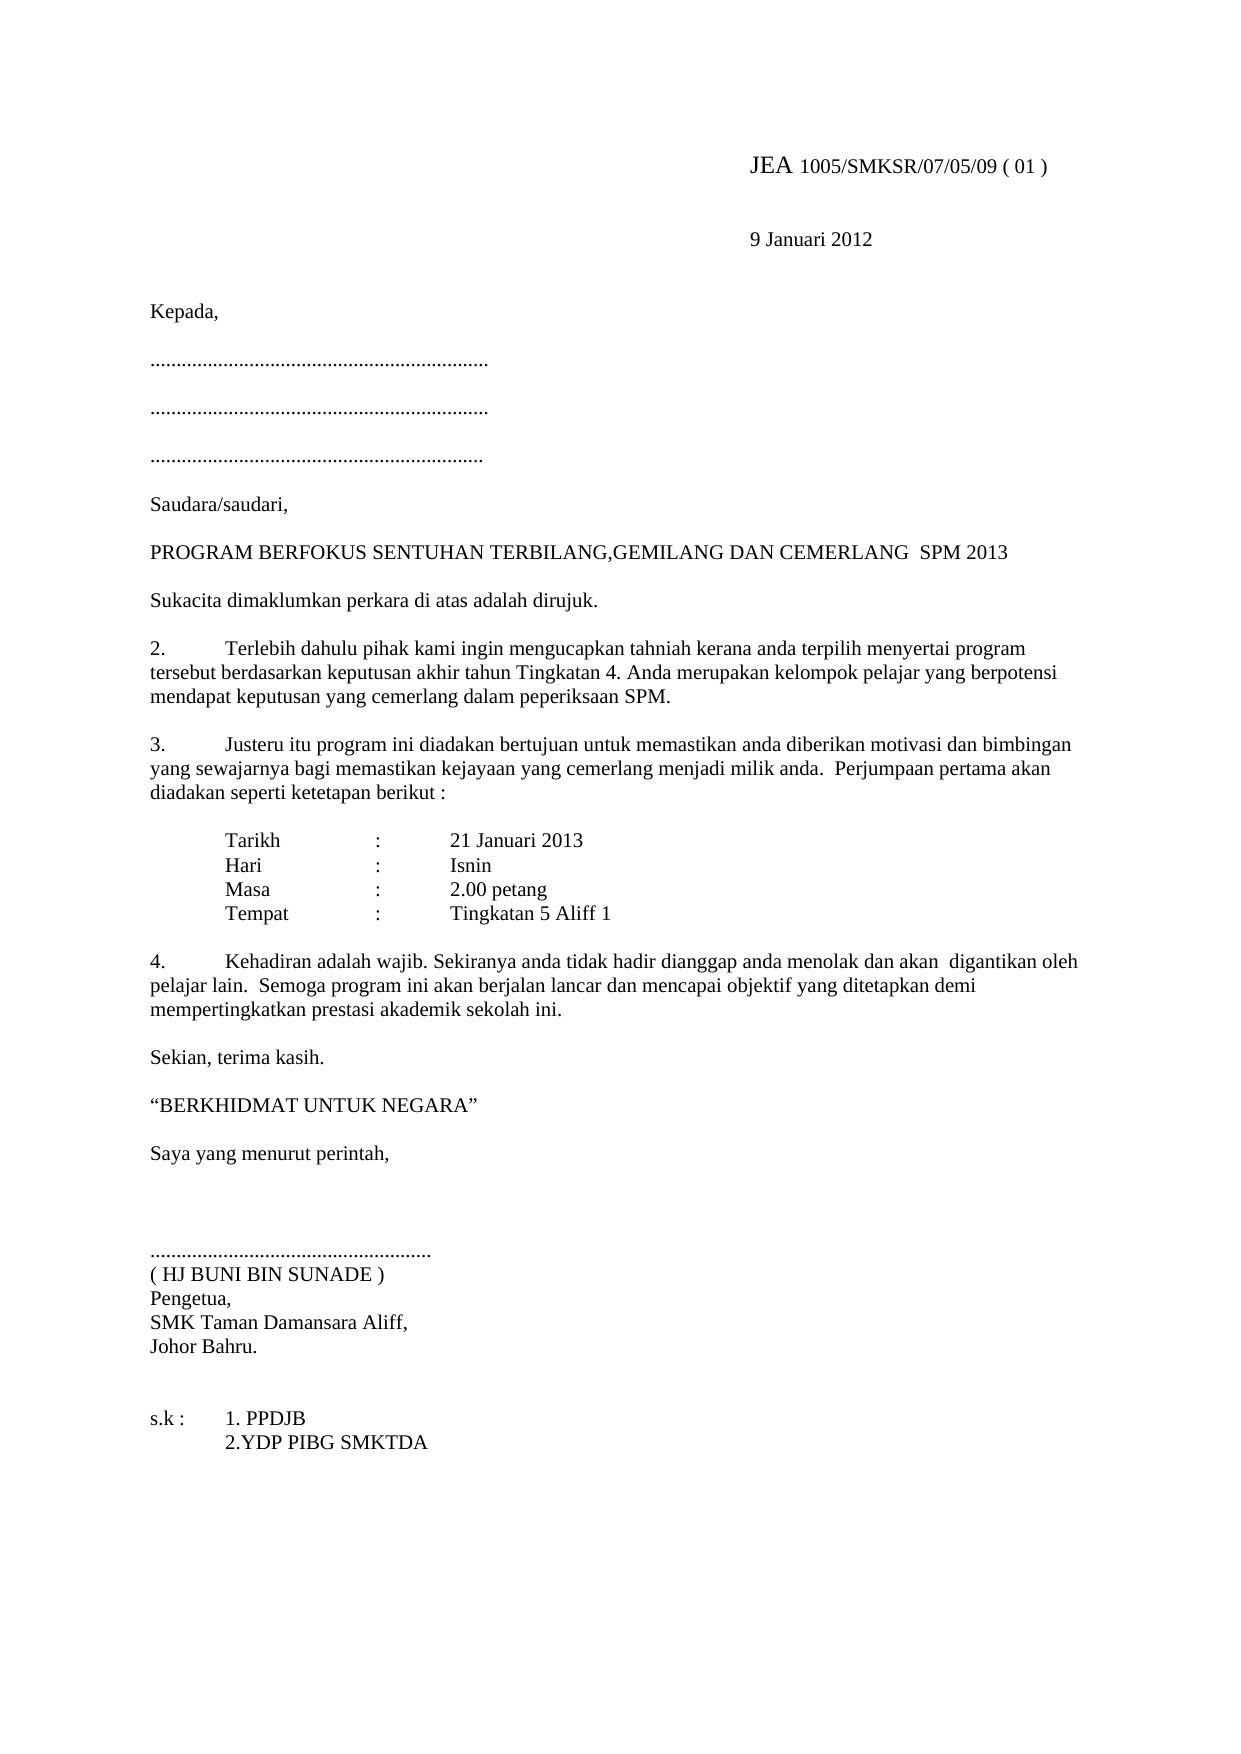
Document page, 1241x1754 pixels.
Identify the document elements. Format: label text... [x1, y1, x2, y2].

text Pengetua, [150, 1286, 1090, 1310]
text Masa : 2.00 petang [150, 877, 1090, 901]
text “BERKHIDMAT UNTUK NEGARA” [150, 1093, 1090, 1117]
text JEA 1005/SMKSR/07/05/09 ( 01 ) [675, 150, 1090, 179]
text Sekian, terima kasih. [150, 1045, 1090, 1069]
text 2. Terlebih dahulu pihak kami ingin mengucapkan tahniah kerana anda terpilih menyertai program tersebut berdasarkan keputusan akhir tahun Tingkatan 4. Anda merupakan kelompok pelajar yang berpotensi mendapat keputusan yang cemerlang dalam peperiksaan SPM. [150, 636, 1090, 708]
text 3. Justeru itu program ini diadakan bertujuan untuk memastikan anda diberikan motivasi dan bimbingan yang sewajarnya bagi memastikan kejayaan yang cemerlang menjadi milik anda. Perjumpaan pertama akan diadakan seperti ketetapan berikut : [150, 732, 1090, 804]
text 9 Januari 2012 [675, 227, 1090, 251]
text Tempat : Tingkatan 5 Aliff 1 [150, 901, 1090, 925]
text Johor Bahru. [150, 1334, 1090, 1358]
text 4. Kehadiran adalah wajib. Sekiranya anda tidak hadir dianggap anda menolak dan akan digantikan oleh pelajar lain. Semoga program ini akan berjalan lancar dan mencapai objektif yang ditetapkan demi mempertingkatkan prestasi akademik sekolah ini. [150, 949, 1090, 1021]
text Kepada, [150, 299, 1090, 323]
text Saudara/saudari, [150, 492, 1090, 516]
text ................................................................. [150, 347, 1090, 371]
text 2.YDP PIBG SMKTDA [150, 1430, 1090, 1454]
text ( HJ BUNI BIN SUNADE ) [150, 1262, 1090, 1286]
text Hari : Isnin [150, 852, 1090, 877]
text SMK Taman Damansara Aliff, [150, 1310, 1090, 1334]
text Sukacita dimaklumkan perkara di atas adalah dirujuk. [150, 588, 1090, 612]
text PROGRAM BERFOKUS SENTUHAN TERBILANG,GEMILANG DAN CEMERLANG SPM 2013 [150, 540, 1090, 564]
text Saya yang menurut perintah, [150, 1141, 1090, 1165]
text Tarikh : 21 Januari 2013 [150, 828, 1090, 852]
text s.k : 1. PPDJB [150, 1406, 1090, 1430]
text ................................................................. [150, 395, 1090, 419]
text ...................................................... [150, 1237, 1090, 1262]
text ................................................................ [150, 443, 1090, 467]
